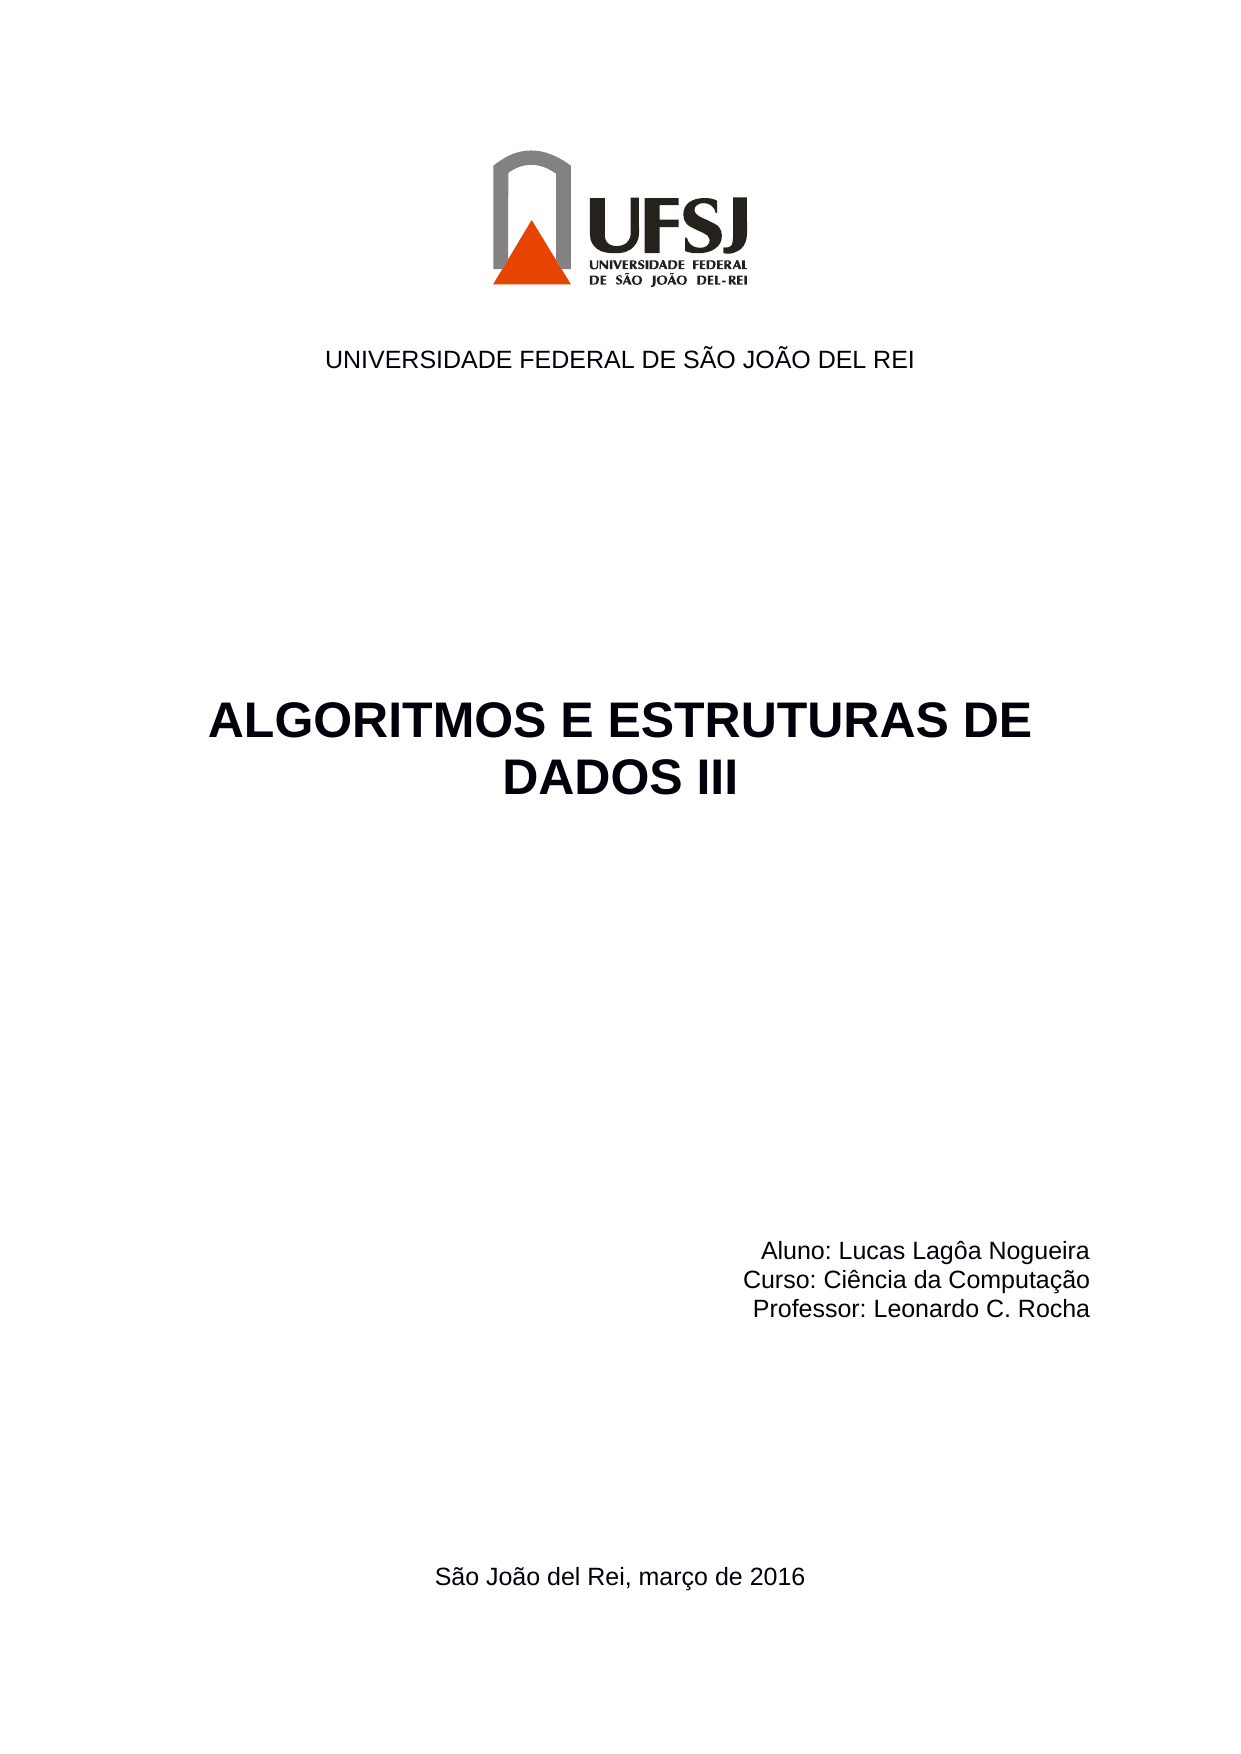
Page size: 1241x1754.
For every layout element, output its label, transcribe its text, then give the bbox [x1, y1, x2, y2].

text São João del Rei, março de 2016 [150, 1562, 1090, 1590]
text Aluno: Lucas Lagôa Nogueira [150, 1236, 1090, 1265]
text Professor: Leonardo C. Rocha [150, 1294, 1090, 1322]
text Curso: Ciência da Computação [150, 1265, 1090, 1294]
text UNIVERSIDADE FEDERAL DE SÃO JOÃO DEL REI [150, 345, 1090, 374]
text ALGORITMOS E ESTRUTURAS DE DADOS III [150, 690, 1090, 805]
